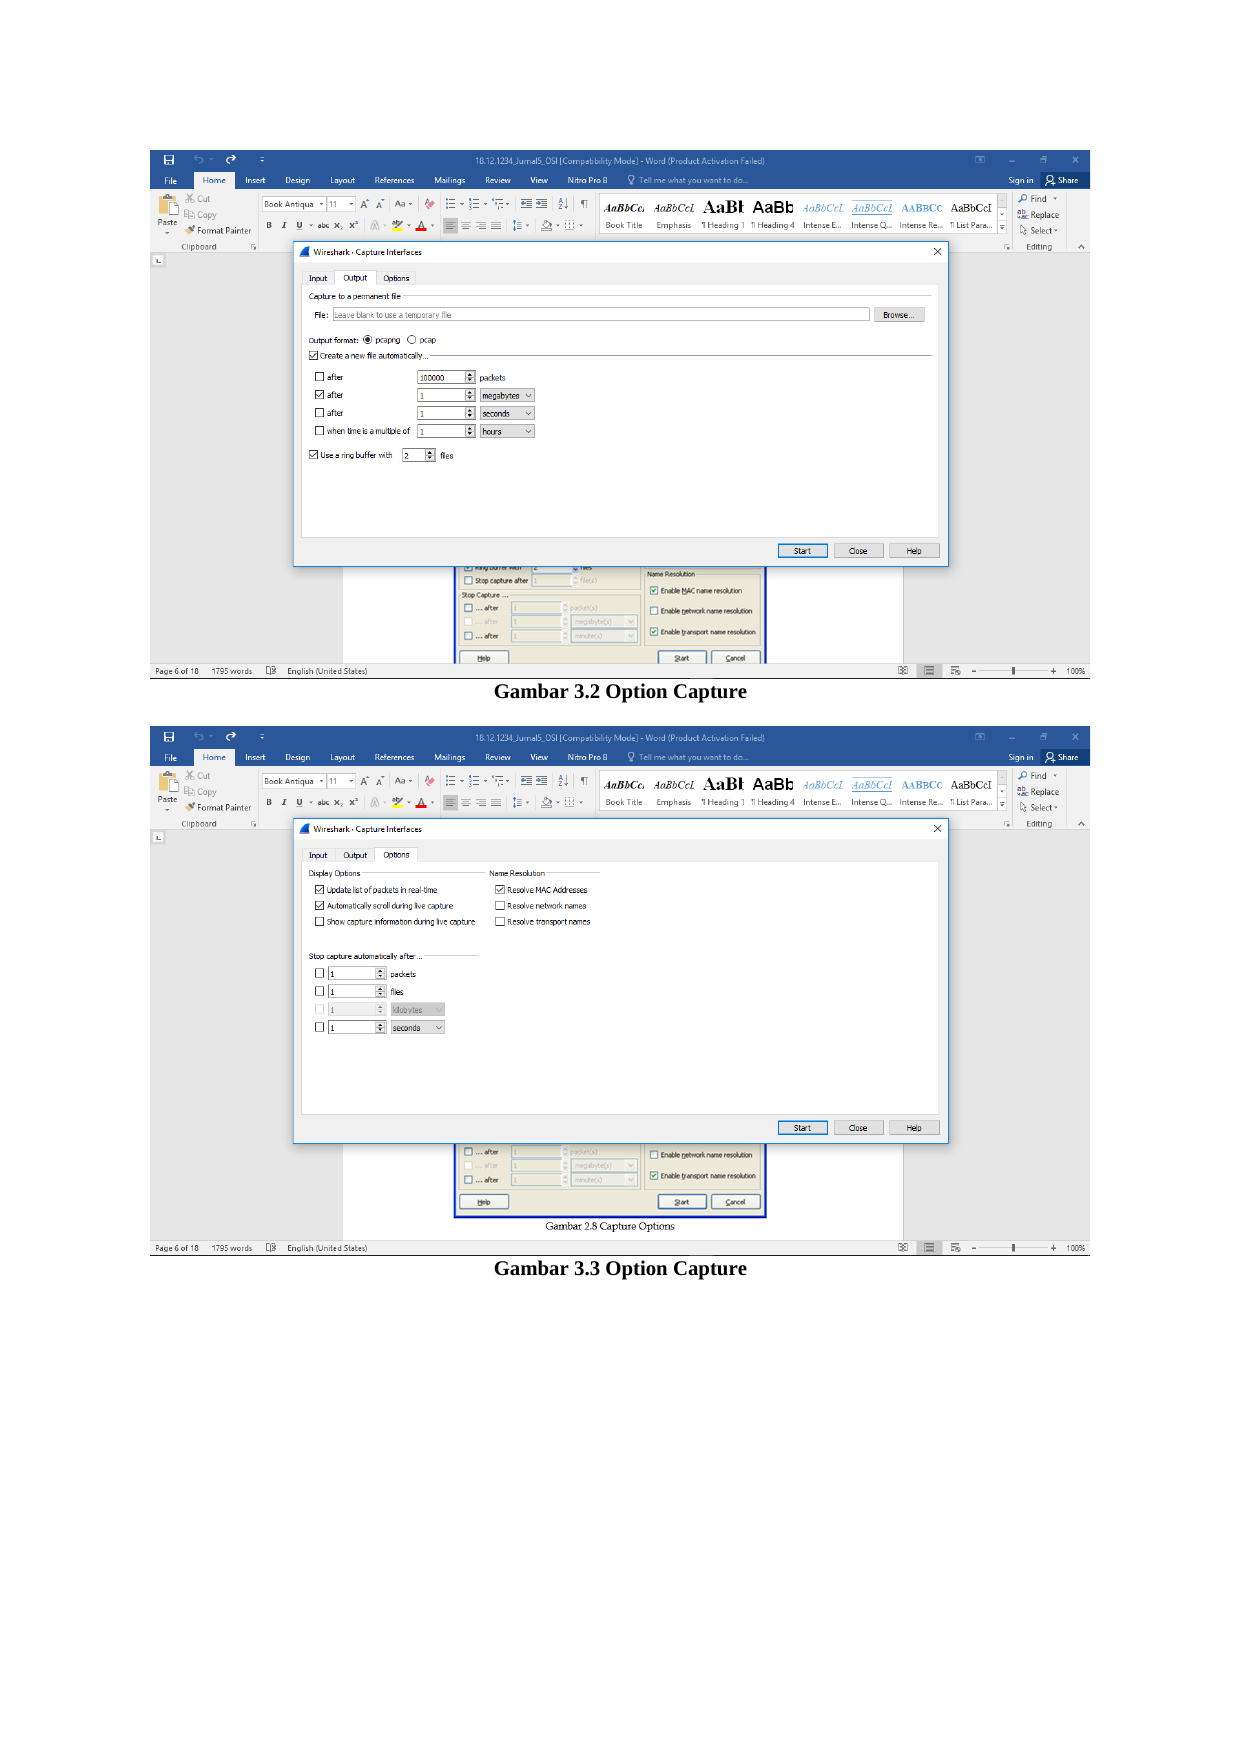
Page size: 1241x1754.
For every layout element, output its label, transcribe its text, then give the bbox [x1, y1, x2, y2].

picture [150, 150, 1091, 679]
title Gambar 3.3 Option Capture [150, 1256, 1090, 1279]
picture [150, 726, 1091, 1256]
title Gambar 3.2 Option Capture [150, 679, 1090, 703]
